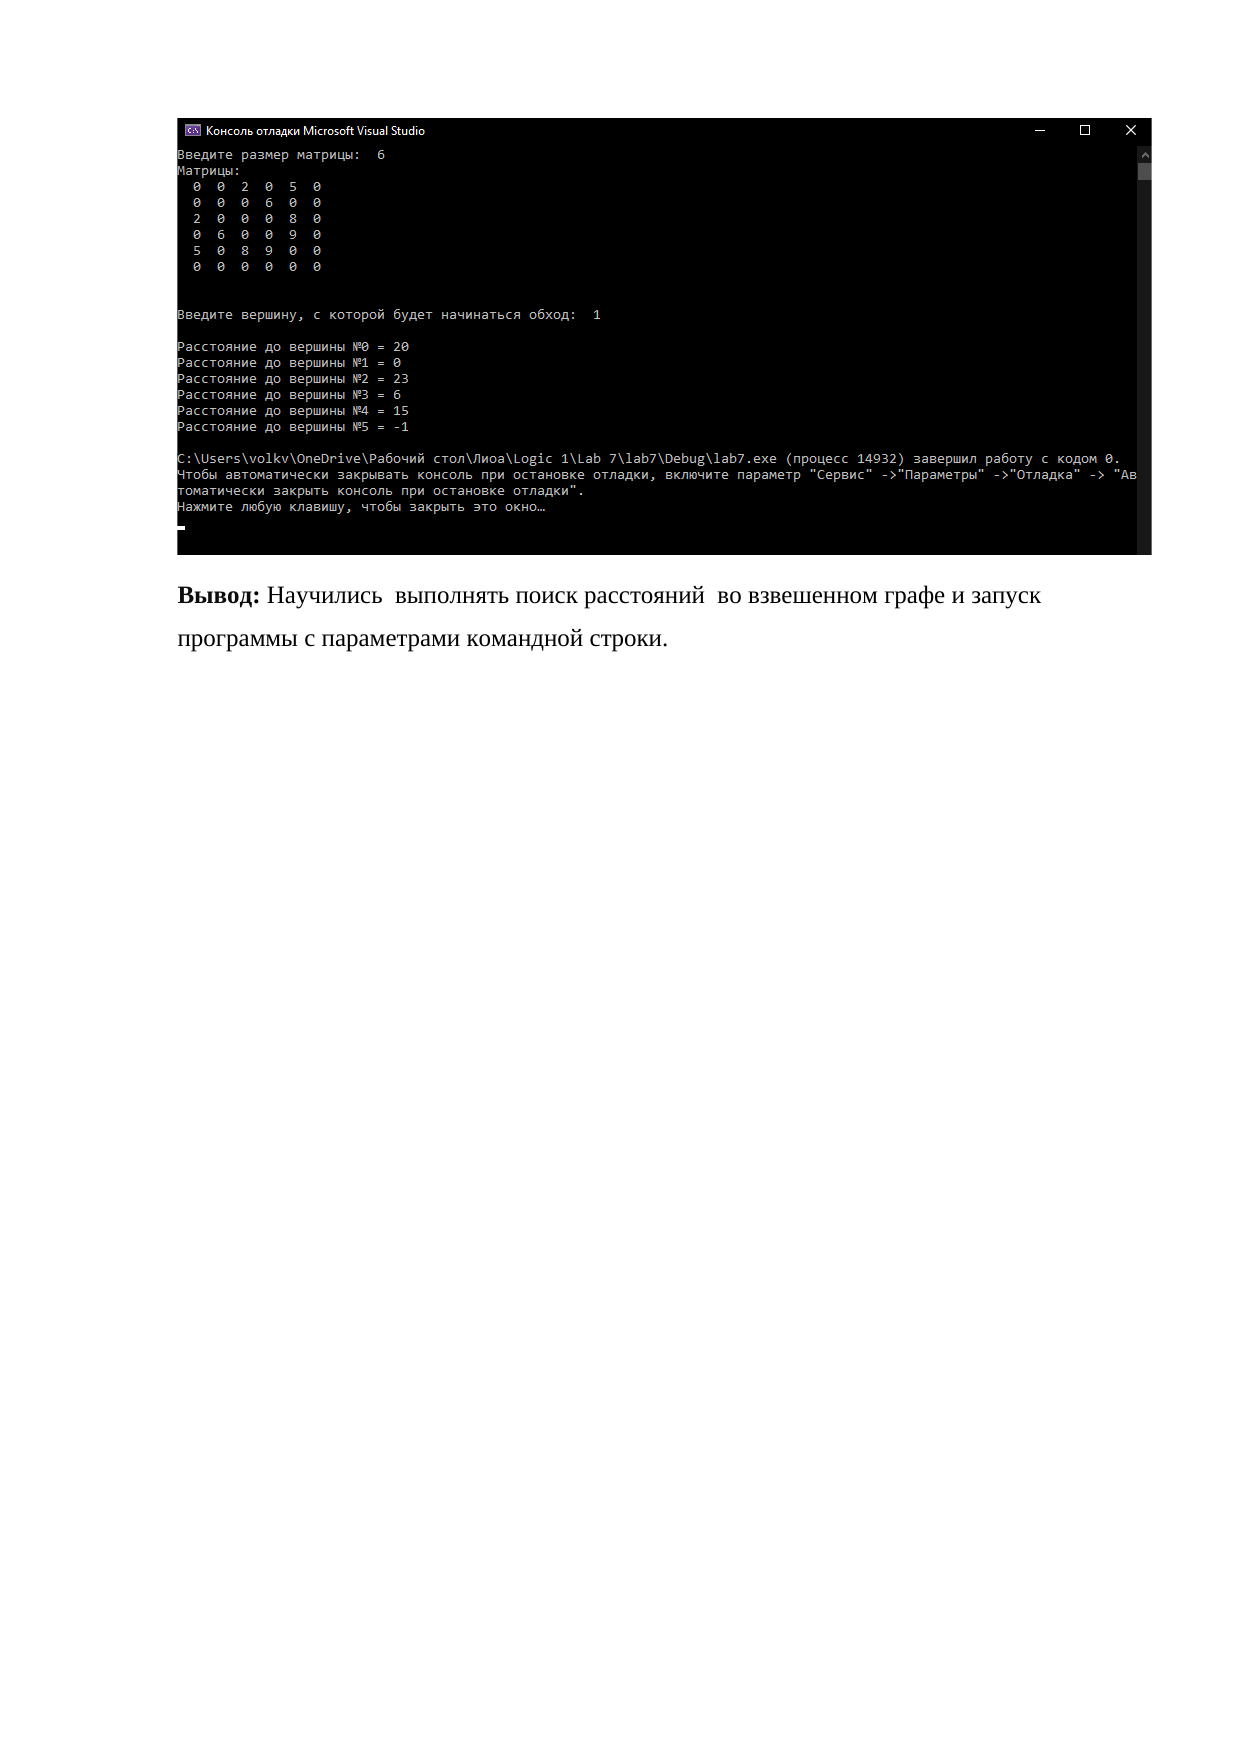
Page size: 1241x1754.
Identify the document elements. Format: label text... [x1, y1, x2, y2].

text Вывод: Научились выполнять поиск расстояний во взвешенном графе и запуск программы с параметрами командной строки. [177, 580, 1152, 652]
picture [177, 118, 1152, 555]
